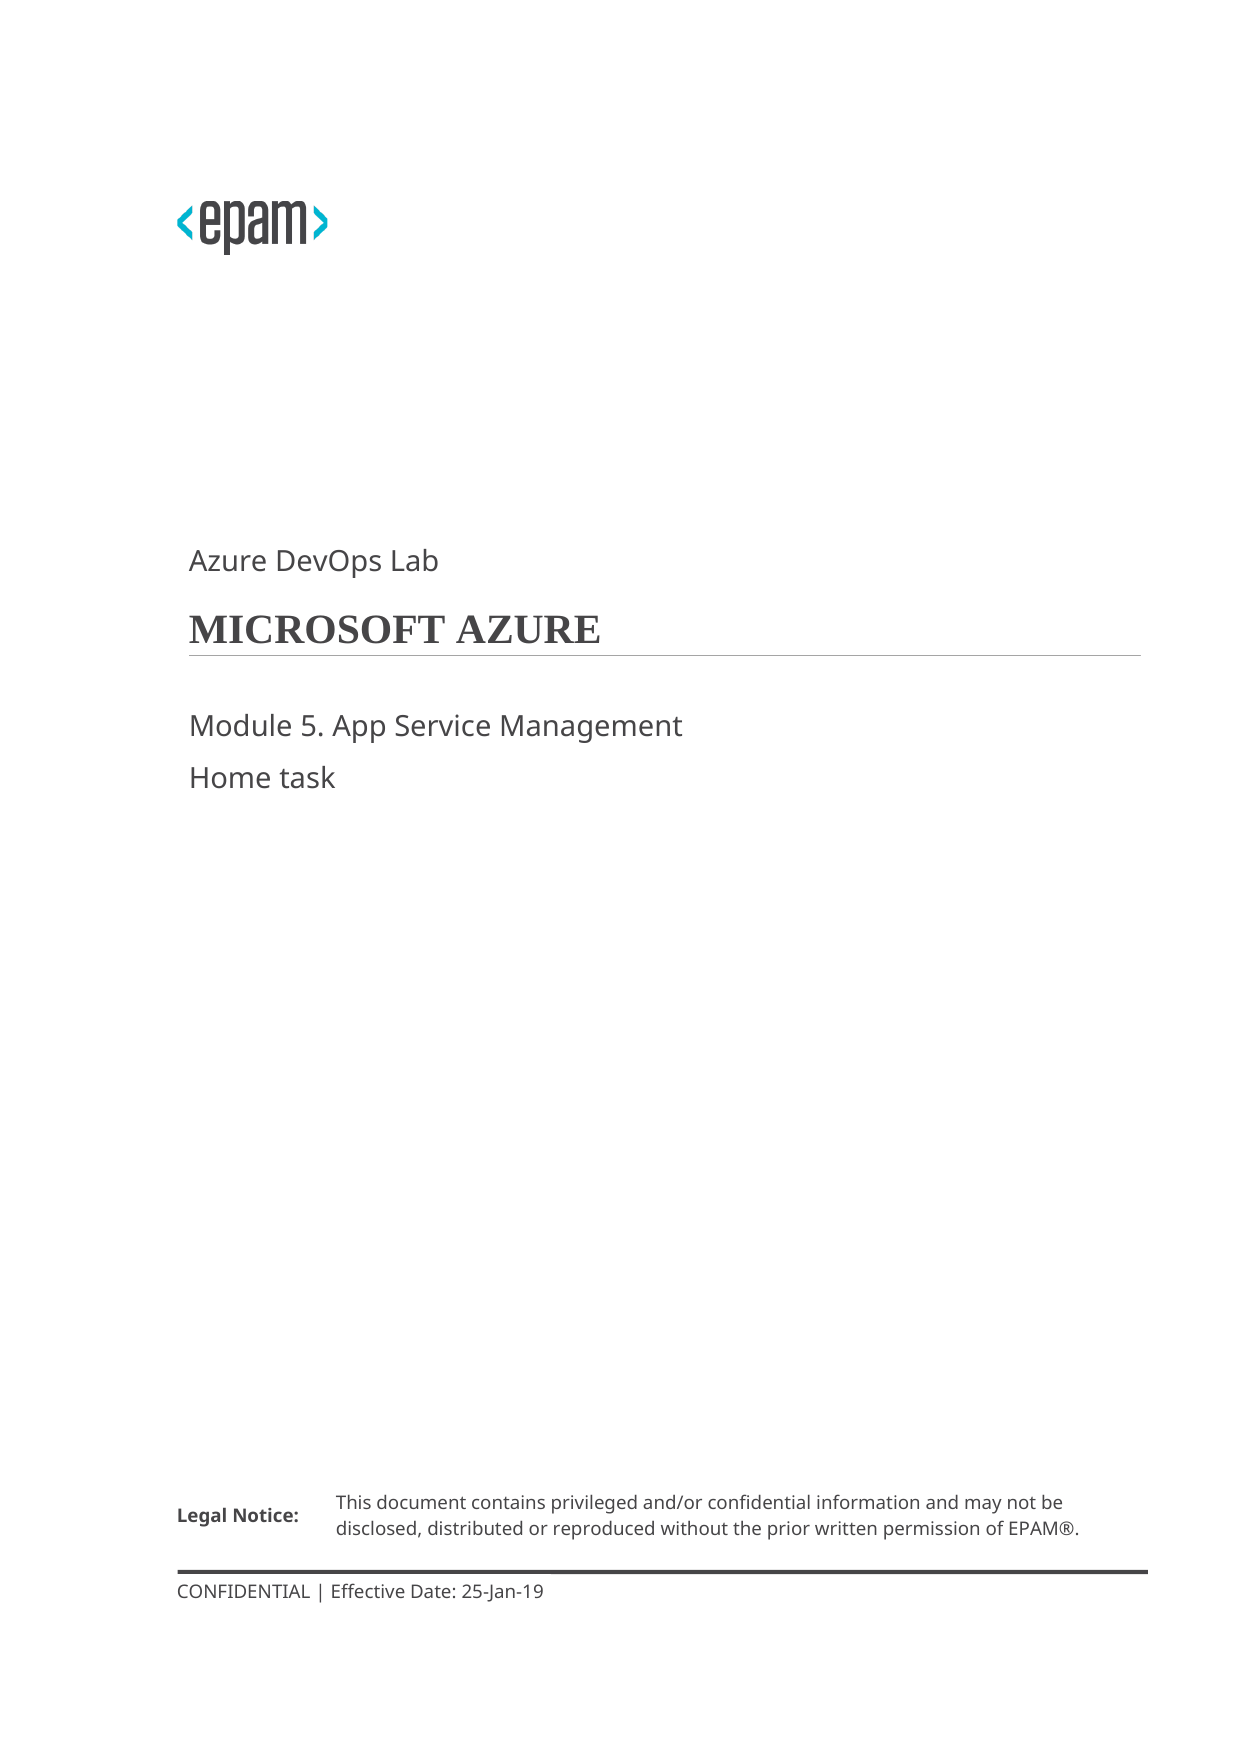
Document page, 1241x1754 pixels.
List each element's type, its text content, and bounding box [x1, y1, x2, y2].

table_cell Module 5. App Service Management Home task [177, 693, 1152, 809]
table_header Azure DevOps Lab Microsoft Azure [177, 528, 1152, 692]
